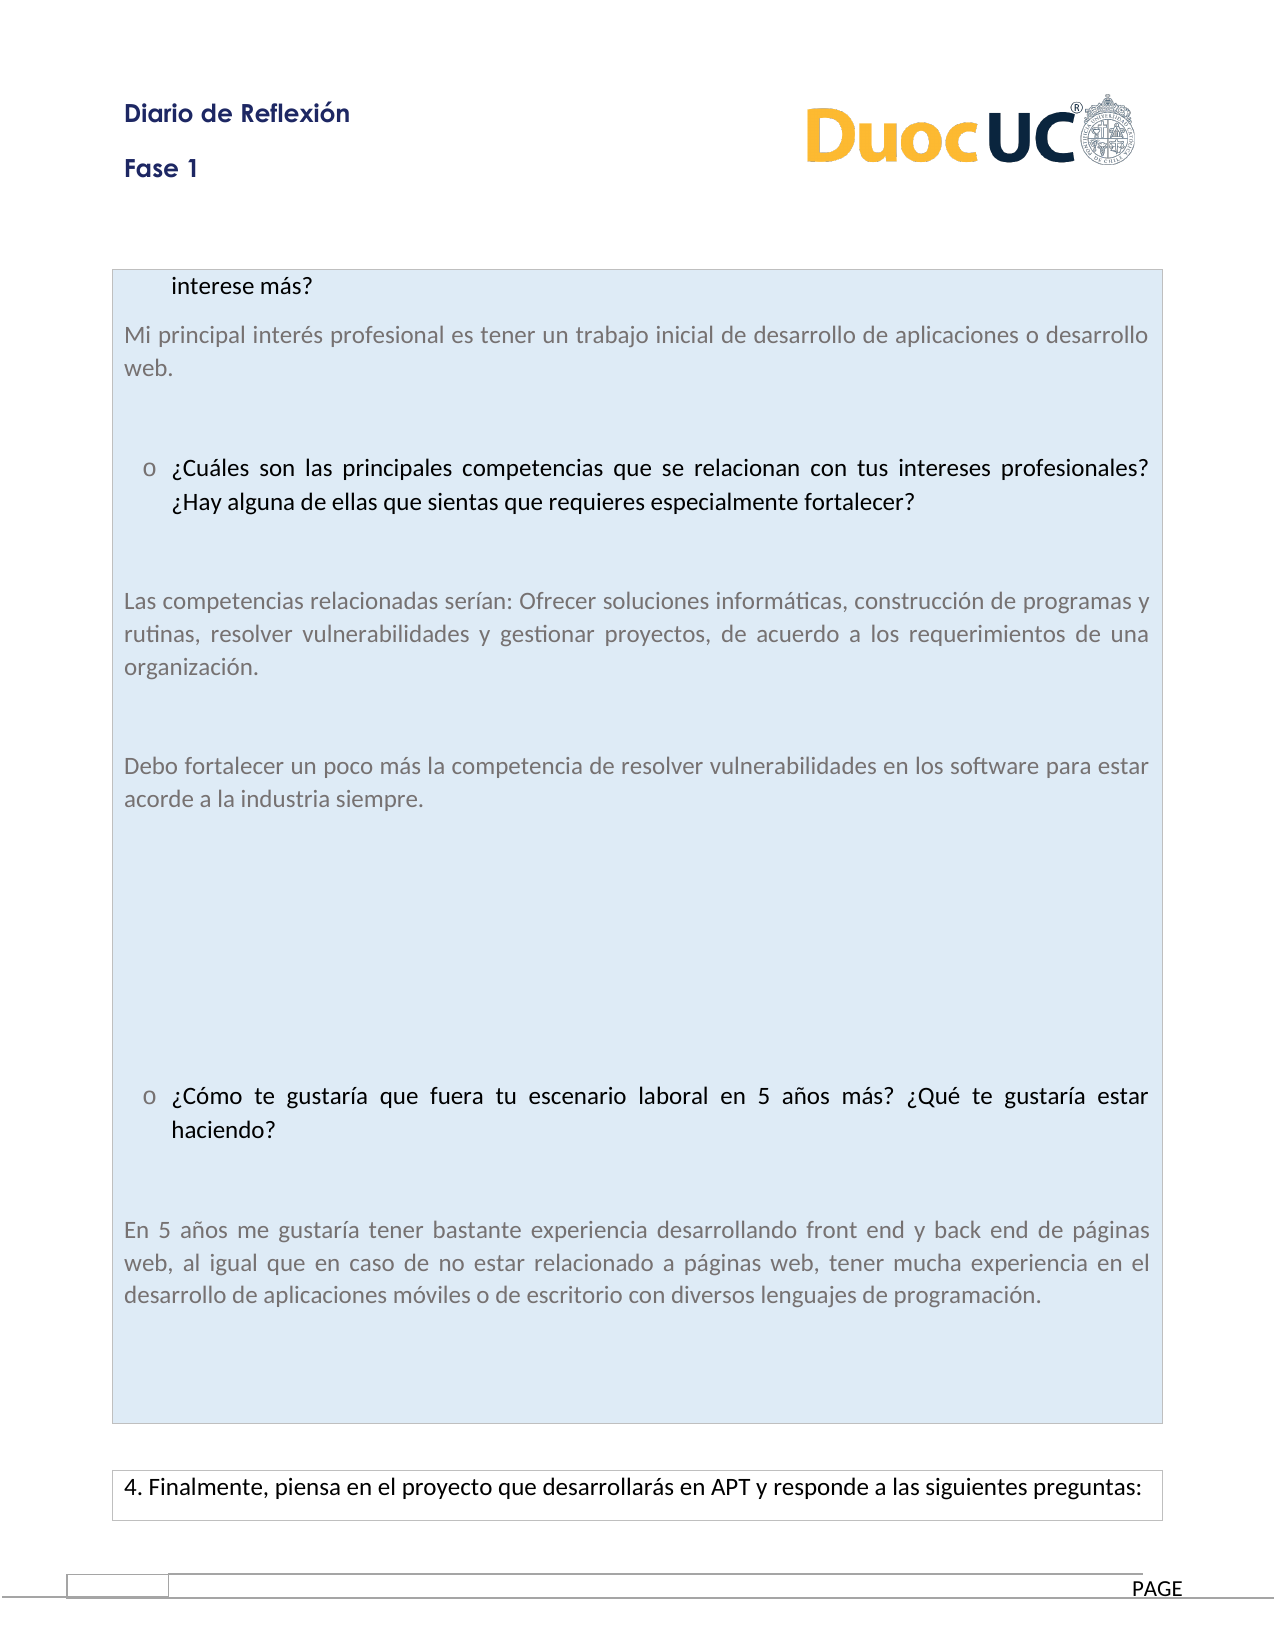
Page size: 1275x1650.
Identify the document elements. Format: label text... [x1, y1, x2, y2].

picture [807, 94, 1135, 165]
table_header 4. Finalmente, piensa en el proyecto que desarrollarás en APT y responde a las siguientes preguntas: [113, 1471, 1162, 1520]
